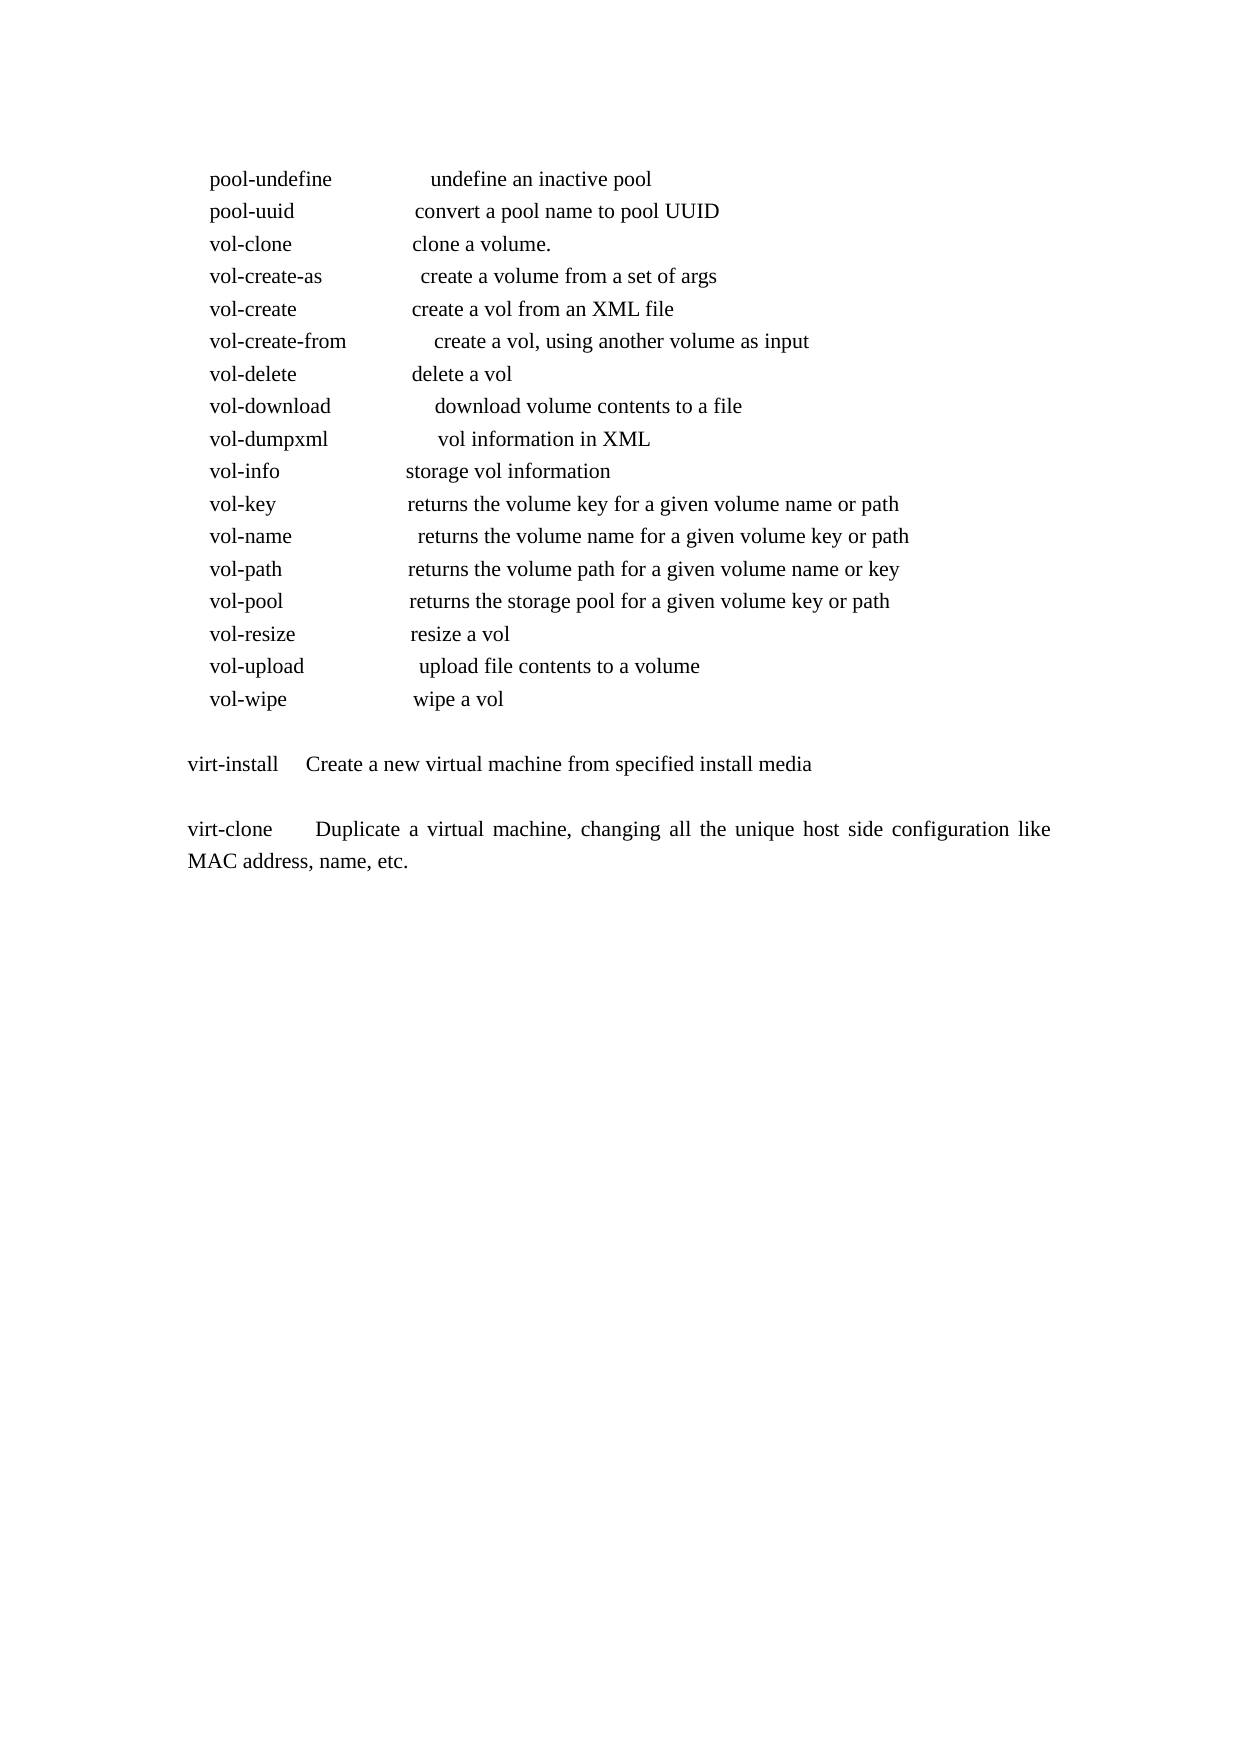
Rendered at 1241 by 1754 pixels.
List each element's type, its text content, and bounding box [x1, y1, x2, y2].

text vol-create-from create a vol, using another volume as input [187, 324, 1053, 357]
text vol-key returns the volume key for a given volume name or path [187, 487, 1053, 519]
text vol-delete delete a vol [187, 357, 1053, 389]
text virt-clone Duplicate a virtual machine, changing all the unique host side configuration like MAC address, name, etc. [187, 812, 1053, 877]
text vol-download download volume contents to a file [187, 389, 1053, 422]
text pool-undefine undefine an inactive pool [187, 162, 1053, 194]
text vol-dumpxml vol information in XML [187, 422, 1053, 454]
text vol-path returns the volume path for a given volume name or key [187, 552, 1053, 584]
text vol-clone clone a volume. [187, 227, 1053, 259]
text vol-create create a vol from an XML file [187, 292, 1053, 324]
text vol-wipe wipe a vol [187, 682, 1053, 714]
text vol-resize resize a vol [187, 617, 1053, 649]
text vol-info storage vol information [187, 454, 1053, 487]
text pool-uuid convert a pool name to pool UUID [187, 194, 1053, 227]
text virt-install Create a new virtual machine from specified install media [187, 747, 1053, 779]
text vol-create-as create a volume from a set of args [187, 259, 1053, 292]
text vol-upload upload file contents to a volume [187, 649, 1053, 682]
text vol-name returns the volume name for a given volume key or path [187, 519, 1053, 552]
text vol-pool returns the storage pool for a given volume key or path [187, 584, 1053, 617]
